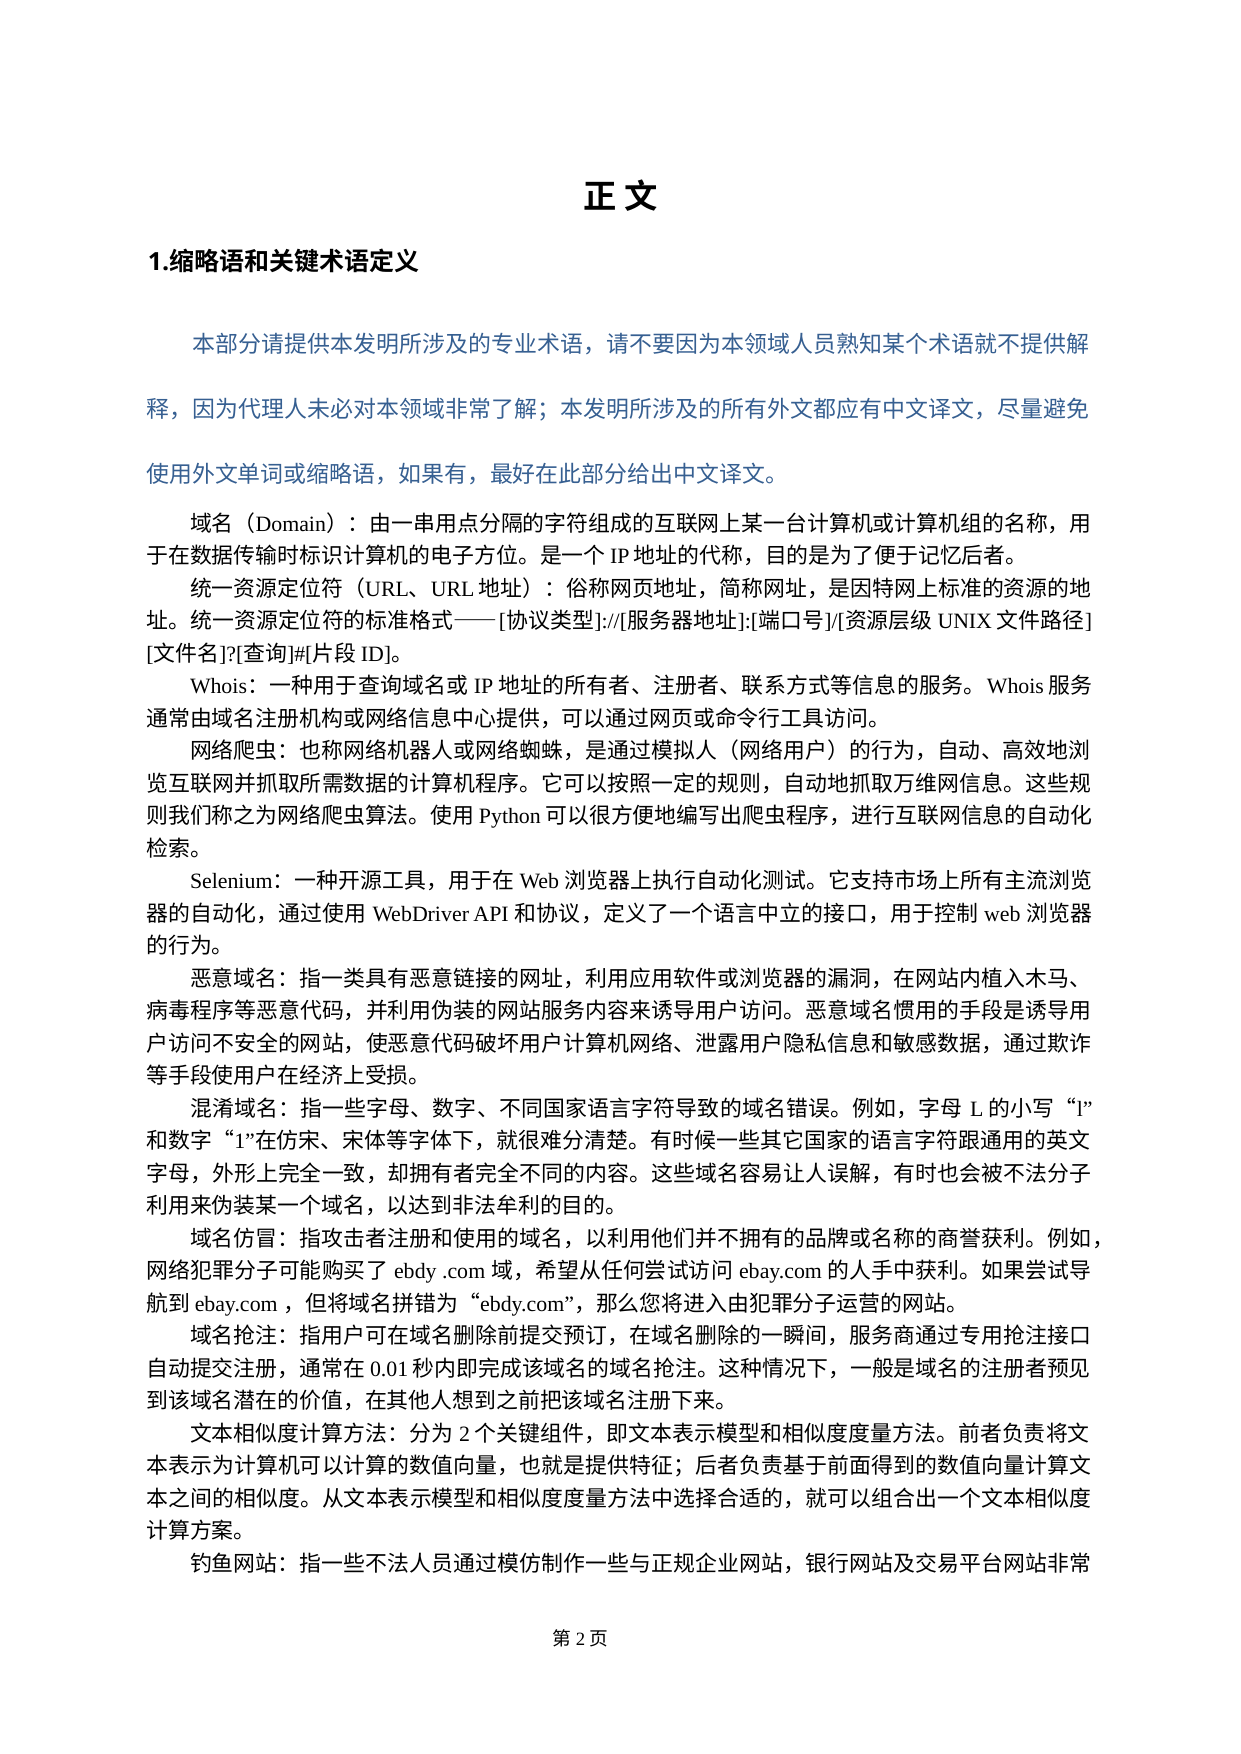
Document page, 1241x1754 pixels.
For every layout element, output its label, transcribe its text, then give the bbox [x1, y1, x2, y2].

text 文本相似度计算方法：分为2个关键组件，即文本表示模型和相似度度量方法。前者负责将文本表示为计算机可以计算的数值向量，也就是提供特征；后者负责基于前面得到的数值向量计算文本之间的相似度。从文本表示模型和相似度度量方法中选择合适的，就可以组合出一个文本相似度计算方案。 [146, 1415, 1092, 1545]
text 正 文 [148, 162, 1092, 227]
text 统一资源定位符（URL、URL地址）：俗称网页地址，简称网址，是因特网上标准的资源的地址。统一资源定位符的标准格式——[协议类型]://[服务器地址]:[端口号]/[资源层级UNIX文件路径][文件名]?[查询]#[片段ID]。 [146, 570, 1092, 668]
text 恶意域名：指一类具有恶意链接的网址，利用应用软件或浏览器的漏洞，在网站内植入木马、病毒程序等恶意代码，并利用伪装的网站服务内容来诱导用户访问。恶意域名惯用的手段是诱导用户访问不安全的网站，使恶意代码破坏用户计算机网络、泄露用户隐私信息和敏感数据，通过欺诈等手段使用户在经济上受损。 [146, 960, 1092, 1090]
text 混淆域名：指一些字母、数字、不同国家语言字符导致的域名错误。例如，字母L的小写“l”和数字“1”在仿宋、宋体等字体下，就很难分清楚。有时候一些其它国家的语言字符跟通用的英文字母，外形上完全一致，却拥有者完全不同的内容。这些域名容易让人误解，有时也会被不法分子利用来伪装某一个域名，以达到非法牟利的目的。 [146, 1090, 1092, 1220]
text 本部分请提供本发明所涉及的专业术语，请不要因为本领域人员熟知某个术语就不提供解释，因为代理人未必对本领域非常了解；本发明所涉及的所有外文都应有中文译文，尽量避免使用外文单词或缩略语，如果有，最好在此部分给出中文译文。 [146, 310, 1092, 505]
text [146, 1545, 1092, 1578]
text 域名仿冒：指攻击者注册和使用的域名，以利用他们并不拥有的品牌或名称的商誉获利。例如，网络犯罪分子可能购买了 ebdy .com 域，希望从任何尝试访问 ebay.com 的人手中获利。如果尝试导航到 ebay.com ，但将域名拼错为“ebdy.com”，那么您将进入由犯罪分子运营的网站。 [146, 1220, 1092, 1318]
text 域名抢注：指用户可在域名删除前提交预订，在域名删除的一瞬间，服务商通过专用抢注接口自动提交注册，通常在0.01秒内即完成该域名的域名抢注。这种情况下，一般是域名的注册者预见到该域名潜在的价值，在其他人想到之前把该域名注册下来。 [146, 1318, 1092, 1415]
text 1.缩略语和关键术语定义 [148, 227, 1092, 292]
text Whois：一种用于查询域名或IP地址的所有者、注册者、联系方式等信息的服务。Whois服务通常由域名注册机构或网络信息中心提供，可以通过网页或命令行工具访问。 [146, 668, 1092, 733]
text 网络爬虫：也称网络机器人或网络蜘蛛，是通过模拟人（网络用户）的行为，自动、高效地浏览互联网并抓取所需数据的计算机程序。它可以按照一定的规则，自动地抓取万维网信息。这些规则我们称之为网络爬虫算法。使用Python可以很方便地编写出爬虫程序，进行互联网信息的自动化检索。 [146, 733, 1092, 863]
text Selenium：一种开源工具，用于在 Web 浏览器上执行自动化测试。它支持市场上所有主流浏览器的自动化，通过使用 WebDriver API 和协议，定义了一个语言中立的接口，用于控制 web 浏览器的行为。 [146, 863, 1092, 960]
text 域名（Domain）：由一串用点分隔的字符组成的互联网上某一台计算机或计算机组的名称，用于在数据传输时标识计算机的电子方位。是一个IP地址的代称，目的是为了便于记忆后者。 [146, 505, 1092, 570]
